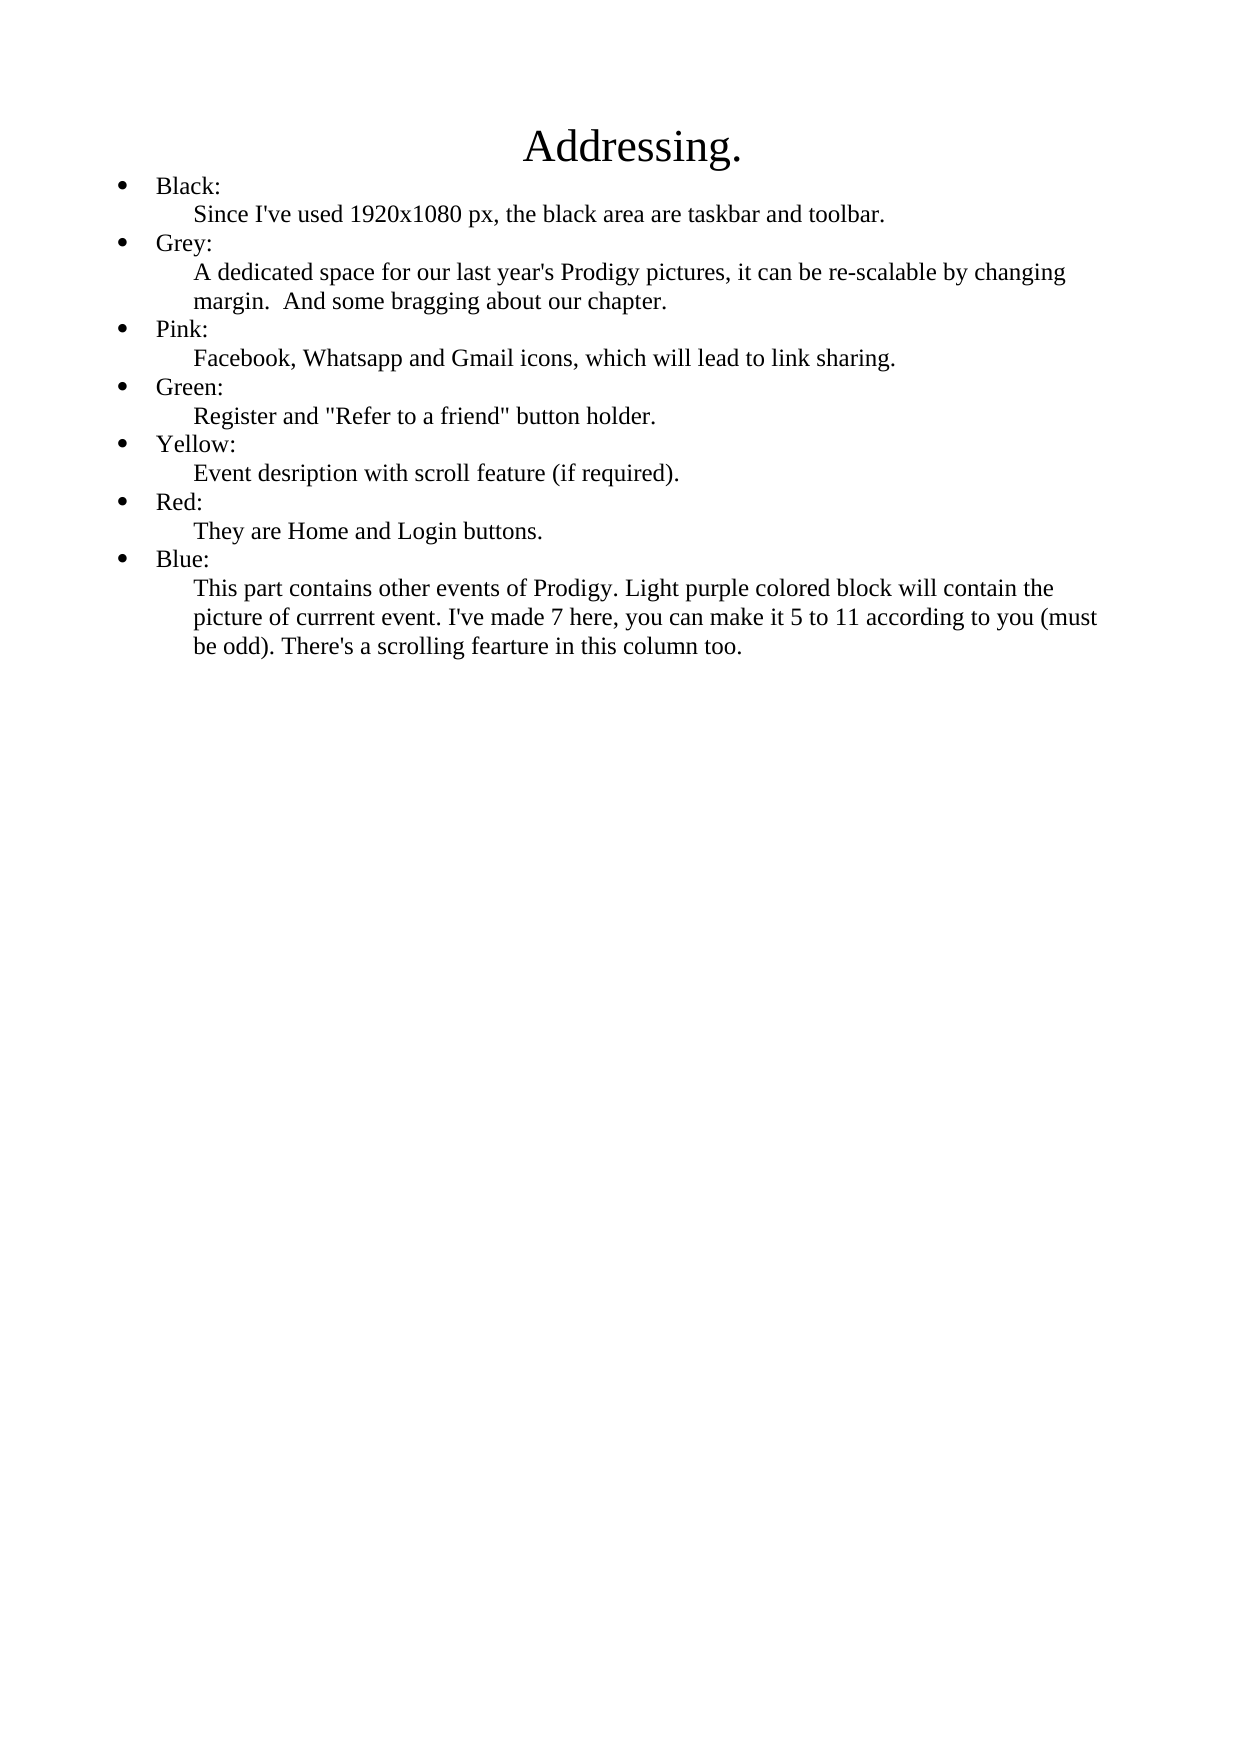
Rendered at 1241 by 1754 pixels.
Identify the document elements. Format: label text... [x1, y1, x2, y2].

list Yellow: [118, 429, 1122, 458]
list Grey: [118, 228, 1122, 257]
list Pink: [118, 314, 1122, 343]
list Register and "Refer to a friend" button holder. [193, 401, 1122, 429]
list Since I've used 1920x1080 px, the black area are taskbar and toolbar. [193, 199, 1122, 228]
list Black: [118, 171, 1122, 199]
list A dedicated space for our last year's Prodigy pictures, it can be re-scalable by changing margin. And some bragging about our chapter. [193, 257, 1122, 314]
list Event desription with scroll feature (if required). [193, 458, 1122, 487]
list Addressing. [156, 118, 1122, 171]
list Red: [118, 487, 1122, 516]
list Facebook, Whatsapp and Gmail icons, which will lead to link sharing. [193, 343, 1122, 372]
list They are Home and Login buttons. [193, 516, 1122, 544]
list Green: [118, 372, 1122, 401]
list Blue: [118, 544, 1122, 573]
list This part contains other events of Prodigy. Light purple colored block will contain the picture of currrent event. I've made 7 here, you can make it 5 to 11 according to you (must be odd). There's a scrolling fearture in this column too. [193, 573, 1122, 659]
